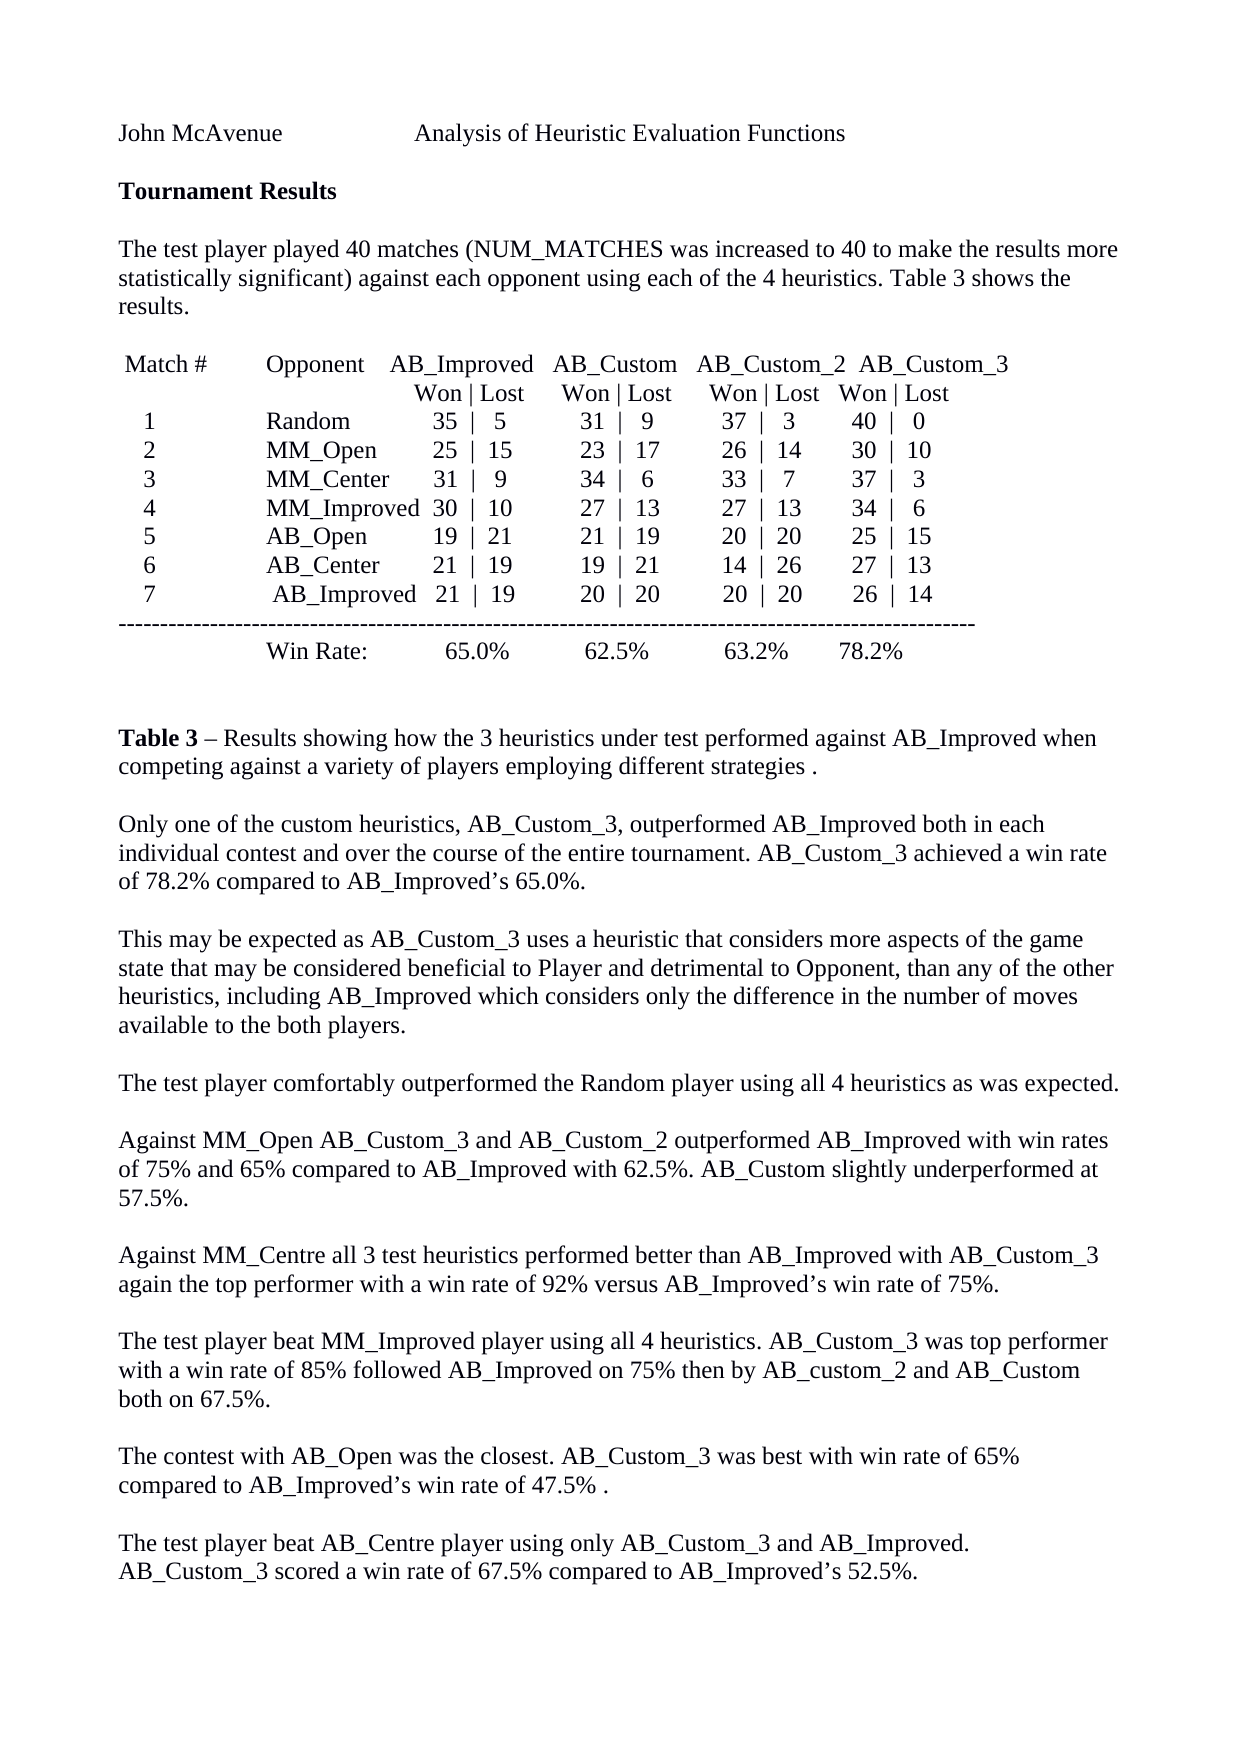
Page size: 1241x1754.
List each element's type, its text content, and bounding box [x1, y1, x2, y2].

text 7 AB_Improved 21 | 19 20 | 20 20 | 20 26 | 14 [118, 579, 1122, 608]
text 5 AB_Open 19 | 21 21 | 19 20 | 20 25 | 15 [118, 521, 1122, 550]
text 6 AB_Center 21 | 19 19 | 21 14 | 26 27 | 13 [118, 550, 1122, 579]
text Won | Lost Won | Lost Won | Lost Won | Lost [118, 378, 1122, 406]
text 4 MM_Improved 30 | 10 27 | 13 27 | 13 34 | 6 [118, 493, 1122, 521]
text Tournament Results [118, 176, 1122, 205]
text The contest with AB_Open was the closest. AB_Custom_3 was best with win rate of 65% compared to AB_Improved’s win rate of 47.5% . [118, 1441, 1122, 1499]
text 2 MM_Open 25 | 15 23 | 17 26 | 14 30 | 10 [118, 435, 1122, 464]
text The test player played 40 matches (NUM_MATCHES was increased to 40 to make the results more statistically significant) against each opponent using each of the 4 heuristics. Table 3 shows the results. [118, 234, 1122, 320]
text Against MM_Centre all 3 test heuristics performed better than AB_Improved with AB_Custom_3 again the top performer with a win rate of 92% versus AB_Improved’s win rate of 75%. [118, 1240, 1122, 1298]
text This may be expected as AB_Custom_3 uses a heuristic that considers more aspects of the game state that may be considered beneficial to Player and detrimental to Opponent, than any of the other heuristics, including AB_Improved which considers only the difference in the number of moves available to the both players. [118, 924, 1122, 1039]
text ------------------------------------------------------------------------------------------------------- [118, 608, 1122, 636]
text The test player beat AB_Centre player using only AB_Custom_3 and AB_Improved. AB_Custom_3 scored a win rate of 67.5% compared to AB_Improved’s 52.5%. [118, 1528, 1122, 1585]
text Win Rate: 65.0% 62.5% 63.2% 78.2% [118, 636, 1122, 665]
text The test player comfortably outperformed the Random player using all 4 heuristics as was expected. [118, 1068, 1122, 1096]
text 3 MM_Center 31 | 9 34 | 6 33 | 7 37 | 3 [118, 464, 1122, 493]
text The test player beat MM_Improved player using all 4 heuristics. AB_Custom_3 was top performer with a win rate of 85% followed AB_Improved on 75% then by AB_custom_2 and AB_Custom both on 67.5%. [118, 1326, 1122, 1413]
text Only one of the custom heuristics, AB_Custom_3, outperformed AB_Improved both in each individual contest and over the course of the entire tournament. AB_Custom_3 achieved a win rate of 78.2% compared to AB_Improved’s 65.0%. [118, 809, 1122, 895]
text Against MM_Open AB_Custom_3 and AB_Custom_2 outperformed AB_Improved with win rates of 75% and 65% compared to AB_Improved with 62.5%. AB_Custom slightly underperformed at 57.5%. [118, 1125, 1122, 1211]
text 1 Random 35 | 5 31 | 9 37 | 3 40 | 0 [118, 406, 1122, 435]
text Match # Opponent AB_Improved AB_Custom AB_Custom_2 AB_Custom_3 [118, 349, 1122, 378]
text Table 3 – Results showing how the 3 heuristics under test performed against AB_Improved when competing against a variety of players employing different strategies . [118, 723, 1122, 780]
